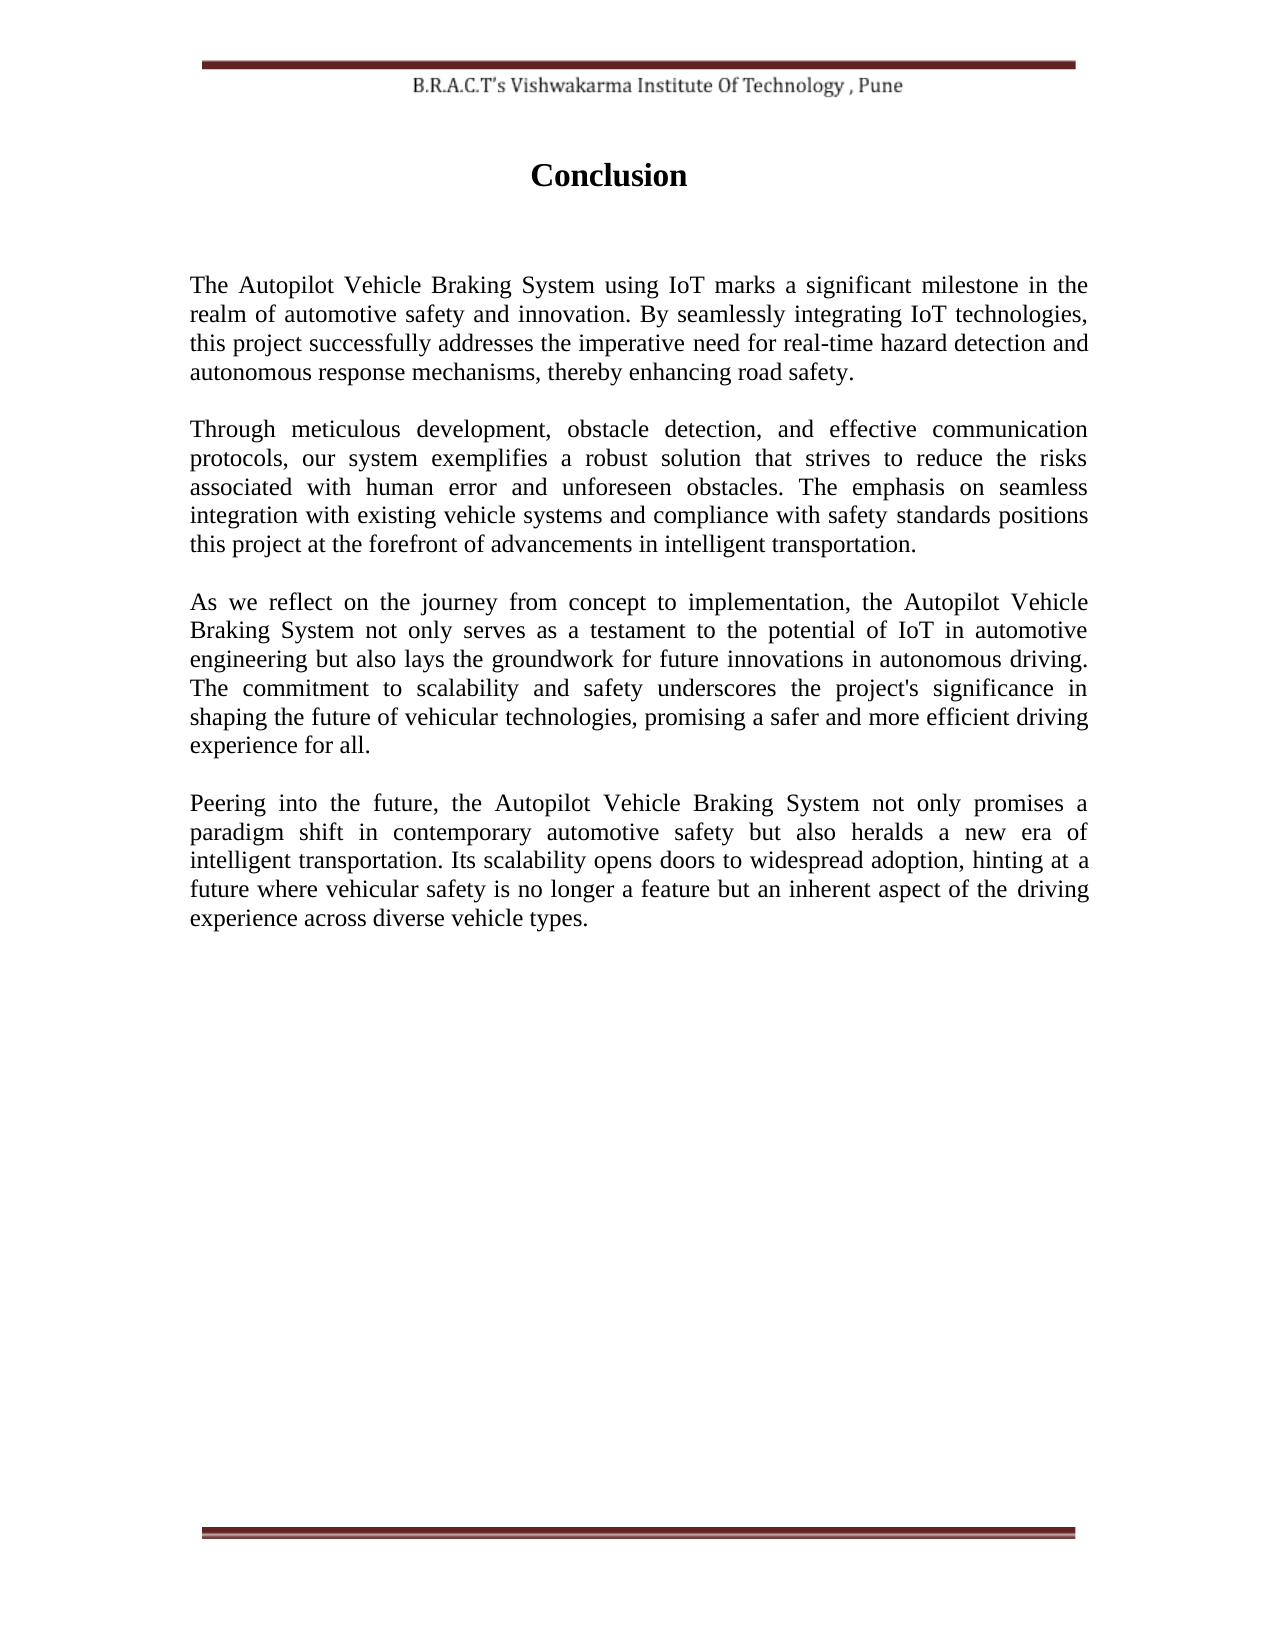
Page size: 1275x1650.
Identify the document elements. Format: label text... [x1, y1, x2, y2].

text As we reflect on the journey from concept to implementation, the Autopilot Vehicle Braking System not only serves as a testament to the potential of IoT in automotive engineering but also lays the groundwork for future innovations in autonomous driving. The commitment to scalability and safety underscores the project's significance in shaping the future of vehicular technologies, promising a safer and more efficient driving experience for all. [189, 587, 1089, 759]
text The Autopilot Vehicle Braking System using IoT marks a significant milestone in the realm of automotive safety and innovation. By seamlessly integrating IoT technologies, this project successfully addresses the imperative need for real-time hazard detection and autonomous response mechanisms, thereby enhancing road safety. [189, 270, 1089, 385]
picture [202, 1527, 1076, 1539]
subtitle Conclusion [309, 155, 908, 194]
text Through meticulous development, obstacle detection, and effective communication protocols, our system exemplifies a robust solution that strives to reduce the risks associated with human error and unforeseen obstacles. The emphasis on seamless integration with existing vehicle systems and compliance with safety standards positions this project at the forefront of advancements in intelligent transportation. [189, 414, 1089, 558]
text Peering into the future, the Autopilot Vehicle Braking System not only promises a paradigm shift in contemporary automotive safety but also heralds a new era of intelligent transportation. Its scalability opens doors to widespread adoption, hinting at a future where vehicular safety is no longer a feature but an inherent aspect of the driving experience across diverse vehicle types. [189, 788, 1089, 932]
picture [202, 60, 1076, 101]
